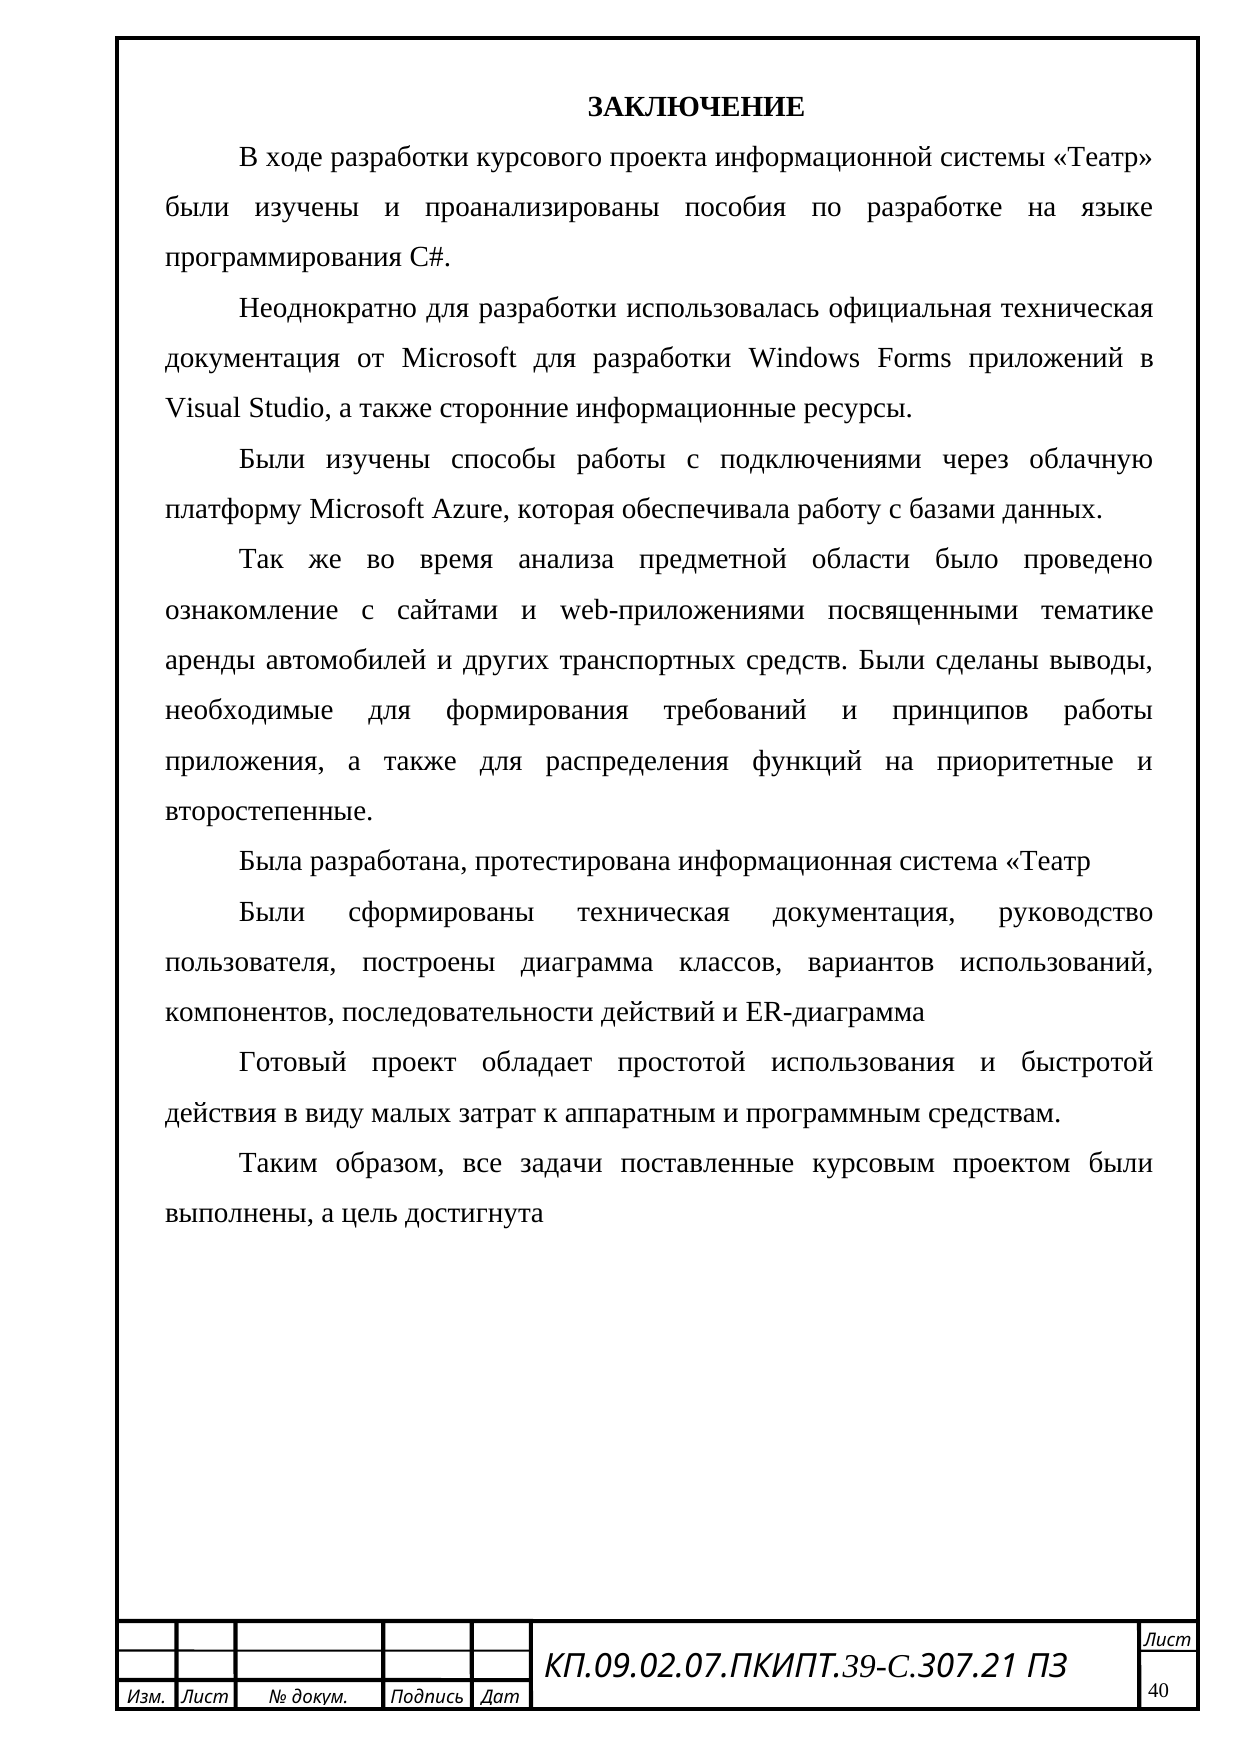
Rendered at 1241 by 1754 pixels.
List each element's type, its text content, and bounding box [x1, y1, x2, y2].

text ЗАКЛЮЧЕНИЕ [165, 89, 1154, 122]
text Была разработана, протестирована информационная система «Театр [165, 843, 1154, 877]
text В ходе разработки курсового проекта информационной системы «Театр» были изучены и проанализированы пособия по разработке на языке программирования C#. [165, 139, 1154, 273]
text Готовый проект обладает простотой использования и быстротой действия в виду малых затрат к аппаратным и программным средствам. [165, 1044, 1154, 1128]
text Так же во время анализа предметной области было проведено ознакомление с сайтами и web-приложениями посвященными тематике аренды автомобилей и других транспортных средств. Были сделаны выводы, необходимые для формирования требований и принципов работы приложения, а также для распределения функций на приоритетные и второстепенные. [165, 541, 1154, 827]
text Были изучены способы работы с подключениями через облачную платформу Microsoft Azure, которая обеспечивала работу с базами данных. [165, 441, 1154, 525]
text Были сформированы техническая документация, руководство пользователя, построены диаграмма классов, вариантов использований, компонентов, последовательности действий и ER-диаграмма [165, 894, 1154, 1028]
text Неоднократно для разработки использовалась официальная техническая документация от Microsoft для разработки Windows Forms приложений в Visual Studio, а также сторонние информационные ресурсы. [165, 290, 1154, 424]
text Таким образом, все задачи поставленные курсовым проектом были выполнены, а цель достигнута [165, 1145, 1154, 1229]
